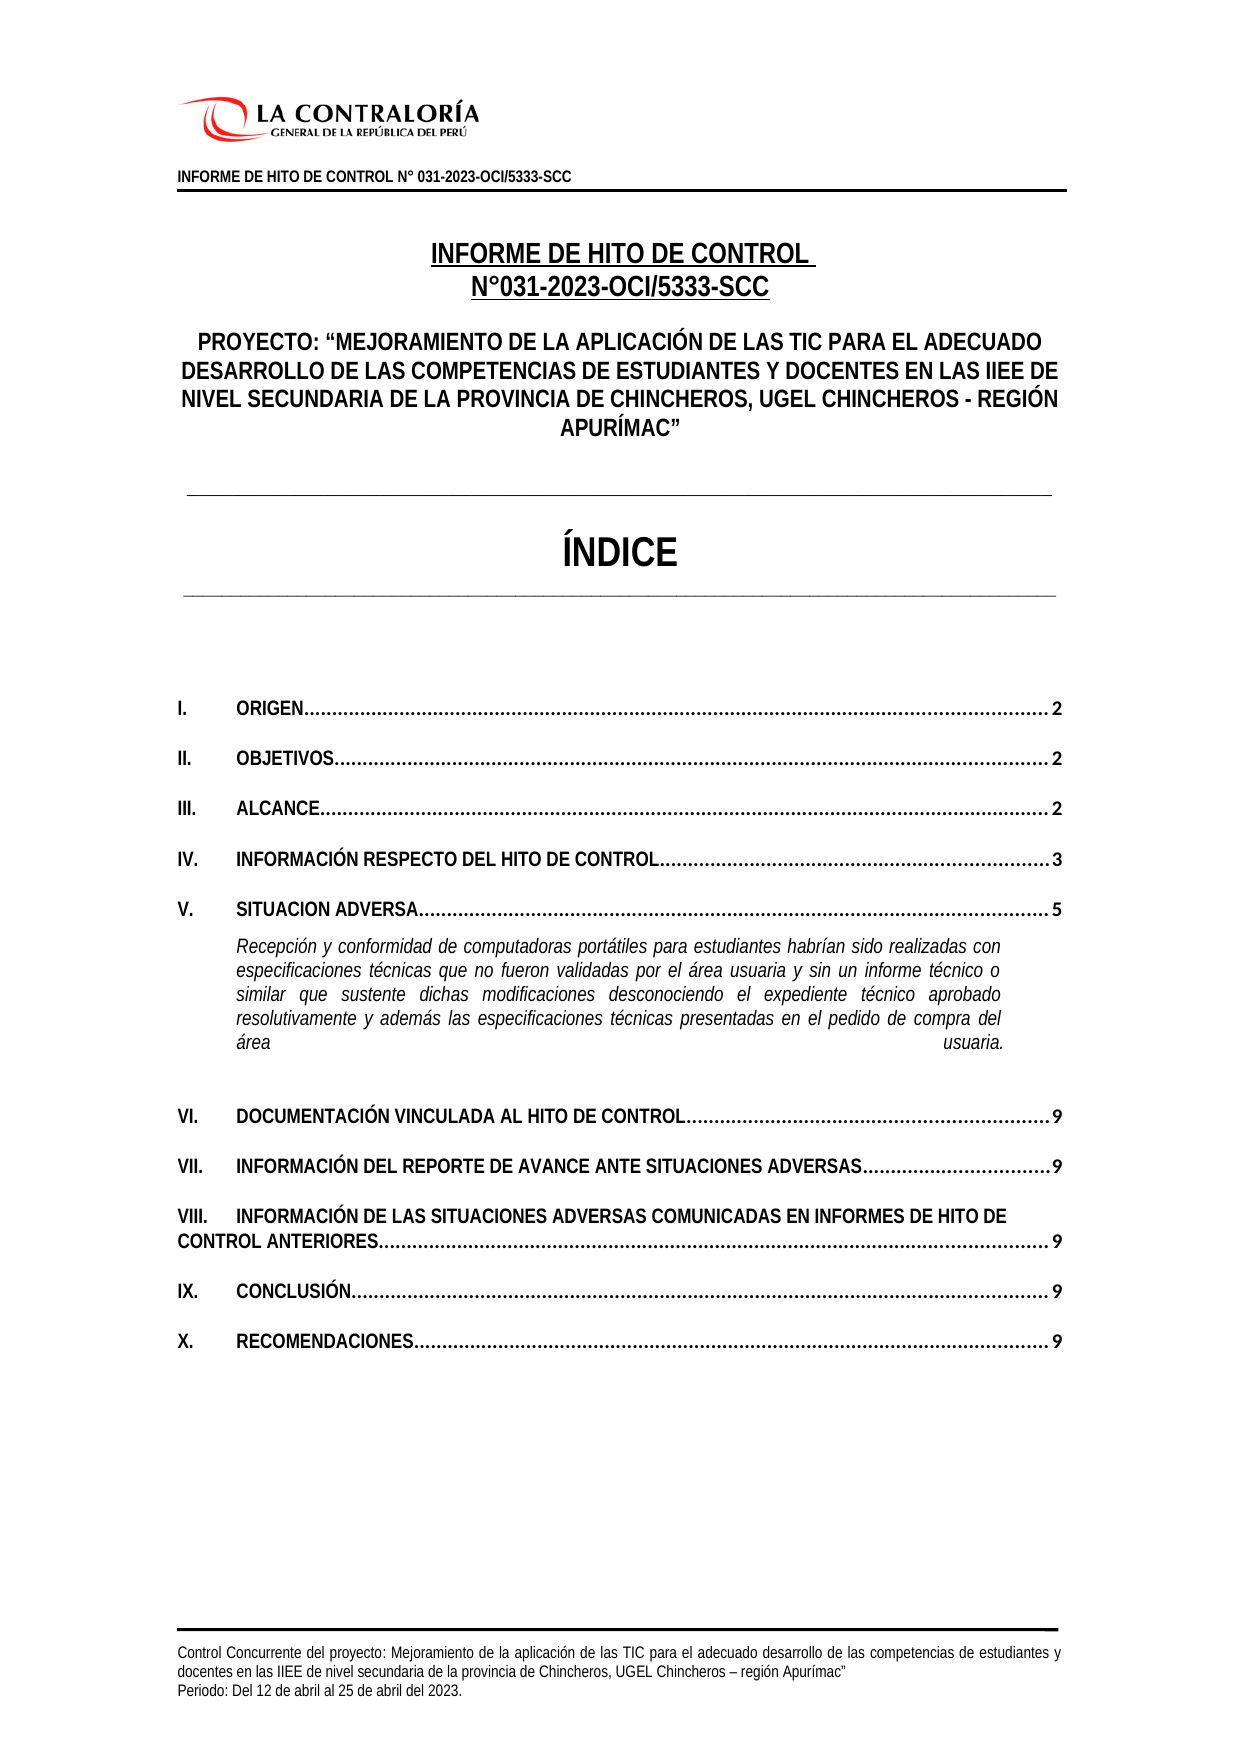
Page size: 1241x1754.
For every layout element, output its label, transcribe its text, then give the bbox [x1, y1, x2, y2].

text N°031-2023-OCI/5333-SCC [177, 269, 1063, 303]
text ____________________________________________________________________________ [177, 470, 1063, 499]
text INFORME DE HITO DE CONTROL [177, 236, 1063, 269]
text PROYECTO: “MEJORAMIENTO DE LA APLICACIÓN DE LAS TIC PARA EL ADECUADO DESARROLLO DE LAS COMPETENCIAS DE ESTUDIANTES Y DOCENTES EN LAS IIEE DE NIVEL SECUNDARIA DE LA PROVINCIA DE CHINCHEROS, UGEL CHINCHEROS - REGIÓN APURÍMAC” [177, 327, 1063, 442]
text ÍNDICE [177, 527, 1063, 575]
text ____________________________________________________________________________________________ [177, 575, 1063, 599]
picture [177, 73, 479, 167]
